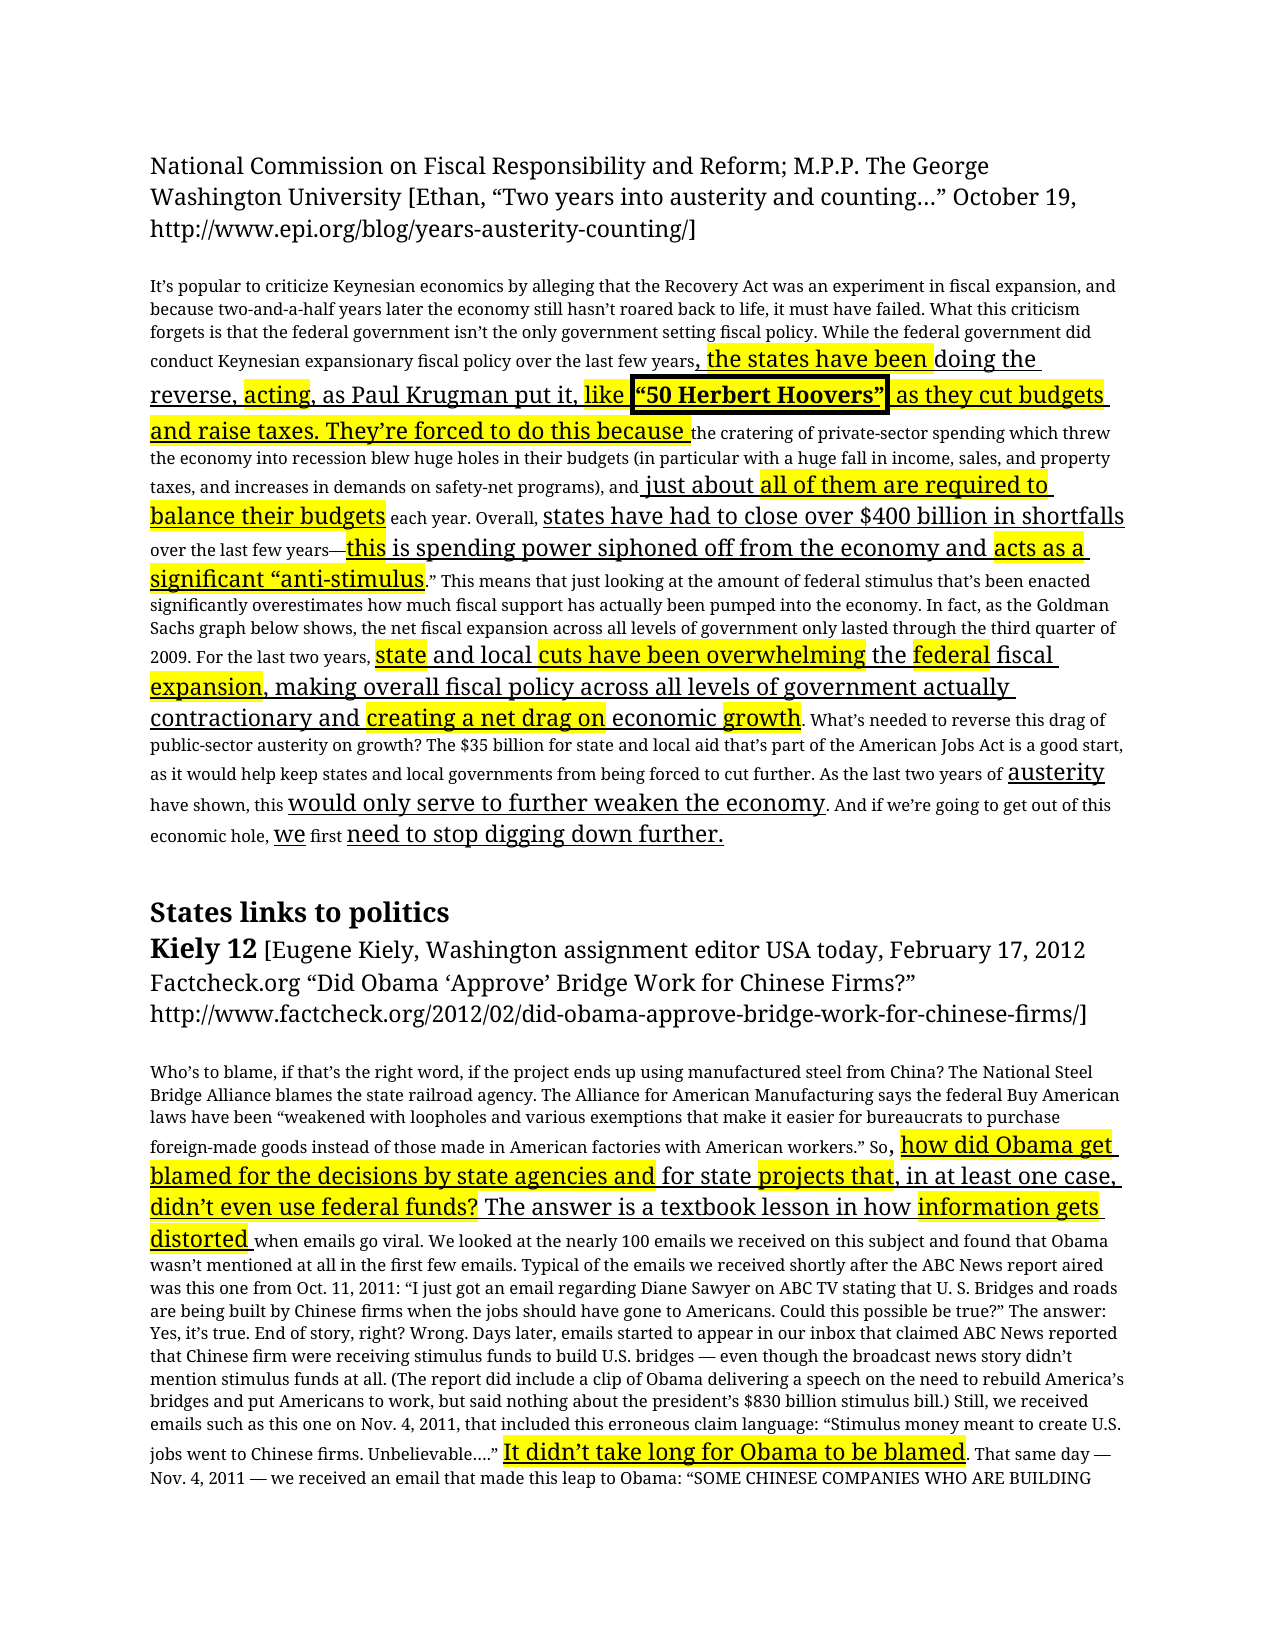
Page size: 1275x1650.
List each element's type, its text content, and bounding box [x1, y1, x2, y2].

text It’s popular to criticize Keynesian economics by alleging that the Recovery Act was an experiment in fiscal expansion, and because two-and-a-half years later the economy still hasn’t roared back to life, it must have failed. What this criticism forgets is that the federal government isn’t the only government setting fiscal policy. While the federal government did conduct Keynesian expansionary fiscal policy over the last few years, the states have been doing the reverse, acting, as Paul Krugman put it, like “50 Herbert Hoovers” as they cut budgets and raise taxes. They’re forced to do this because the cratering of private-sector spending which threw the economy into recession blew huge holes in their budgets (in particular with a huge fall in income, sales, and property taxes, and increases in demands on safety-net programs), and just about all of them are required to balance their budgets each year. Overall, states have had to close over $400 billion in shortfalls over the last few years—this is spending power siphoned off from the economy and acts as a significant “anti-stimulus.” This means that just looking at the amount of federal stimulus that’s been enacted significantly overestimates how much fiscal support has actually been pumped into the economy. In fact, as the Goldman Sachs graph below shows, the net fiscal expansion across all levels of government only lasted through the third quarter of 2009. For the last two years, state and local cuts have been overwhelming the federal fiscal expansion, making overall fiscal policy across all levels of government actually contractionary and creating a net drag on economic growth. What’s needed to reverse this drag of public-sector austerity on growth? The $35 billion for state and local aid that’s part of the American Jobs Act is a good start, as it would help keep states and local governments from being forced to cut further. As the last two years of austerity have shown, this would only serve to further weaken the economy. And if we’re going to get out of this economic hole, we first need to stop digging down further. [150, 275, 1125, 849]
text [150, 1061, 1125, 1489]
text States links to politics [150, 893, 1125, 930]
text Kiely 12 [Eugene Kiely, Washington assignment editor USA today, February 17, 2012 Factcheck.org “Did Obama ‘Approve’ Bridge Work for Chinese Firms?” http://www.factcheck.org/2012/02/did-obama-approve-bridge-work-for-chinese-firms/] [150, 930, 1125, 1029]
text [150, 150, 1125, 244]
